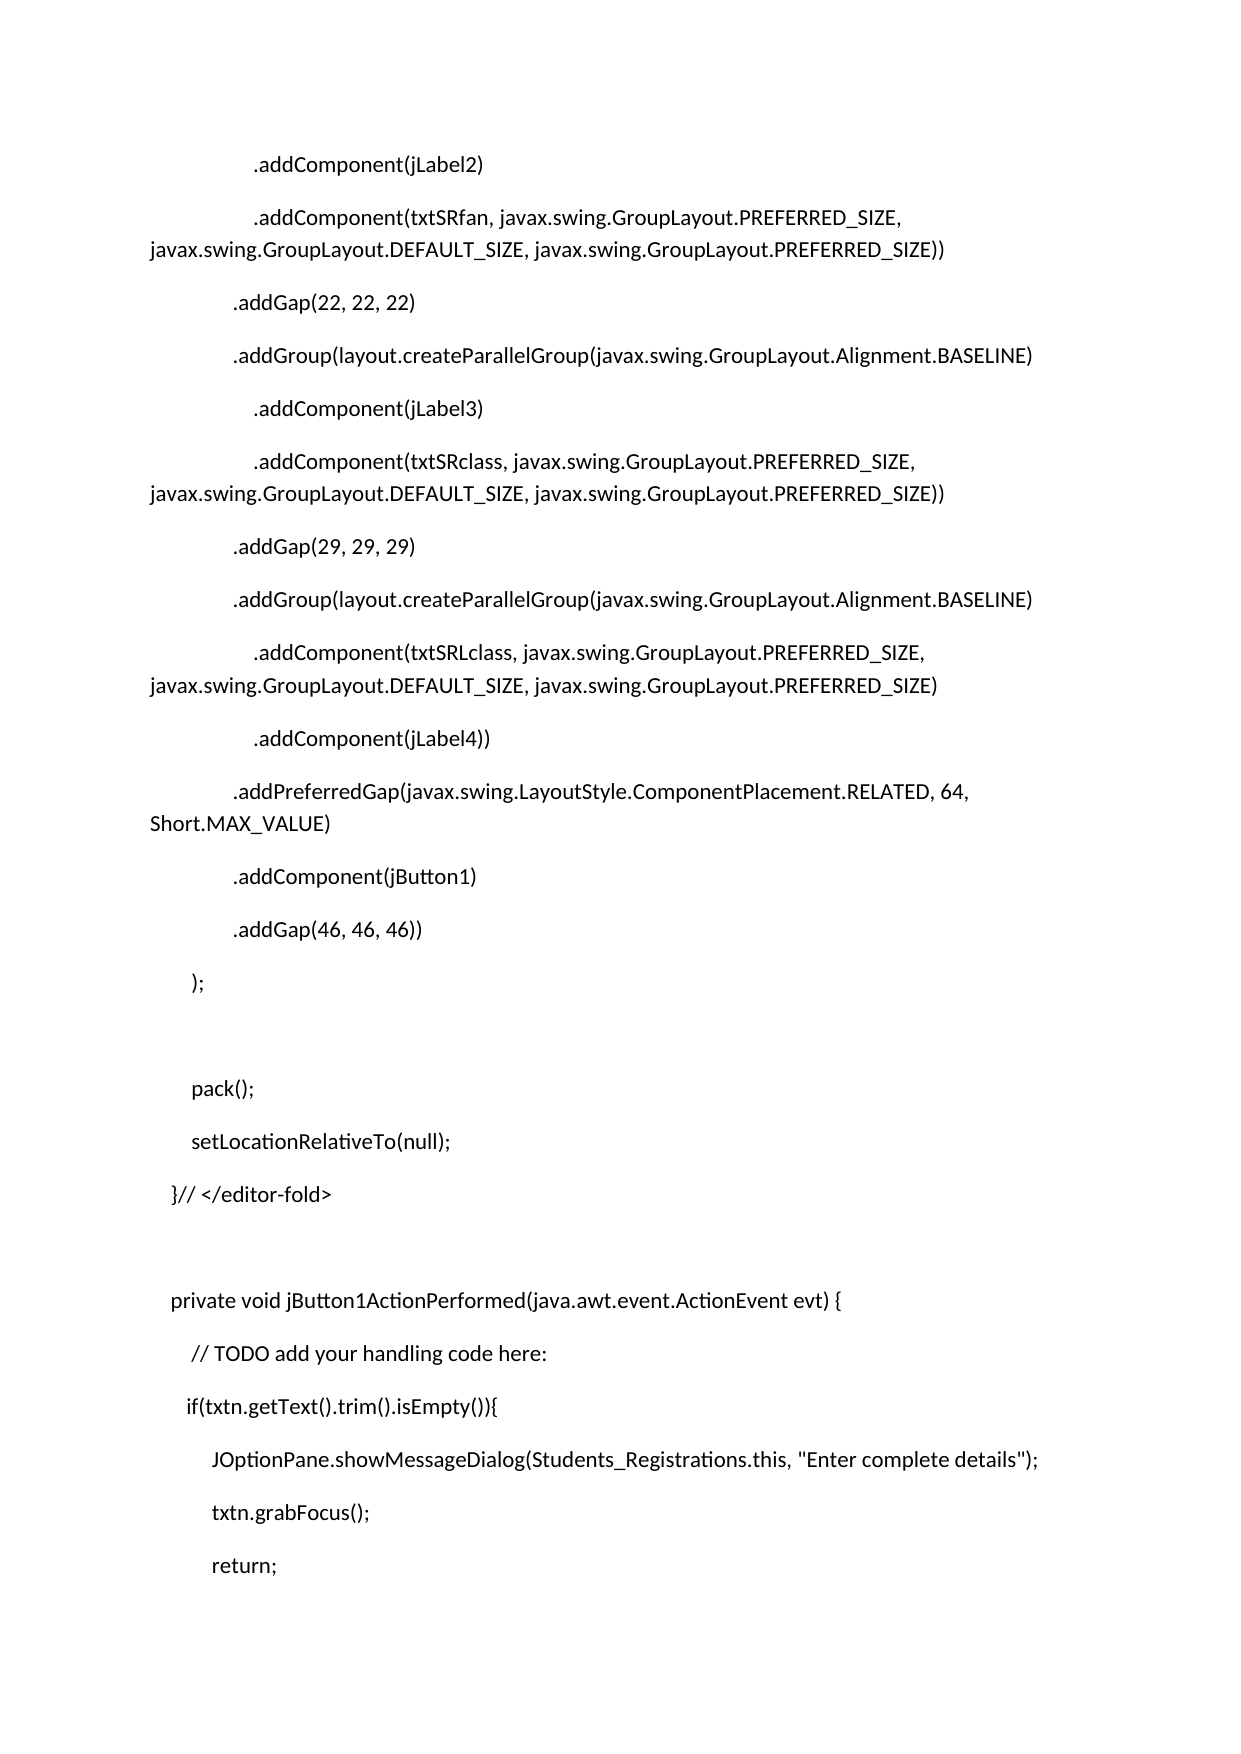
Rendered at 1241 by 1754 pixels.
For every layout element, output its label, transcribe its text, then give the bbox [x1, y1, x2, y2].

text .addComponent(jButton1) [150, 862, 1090, 890]
text private void jButton1ActionPerformed(java.awt.event.ActionEvent evt) { [150, 1286, 1090, 1314]
text .addComponent(jLabel4)) [150, 724, 1090, 752]
text return; [150, 1551, 1090, 1579]
text .addGap(29, 29, 29) [150, 532, 1090, 561]
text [150, 1445, 1090, 1473]
text .addGap(46, 46, 46)) [150, 915, 1090, 943]
text ); [150, 968, 1090, 996]
text .addComponent(txtSRclass, javax.swing.GroupLayout.PREFERRED_SIZE, javax.swing.GroupLayout.DEFAULT_SIZE, javax.swing.GroupLayout.PREFERRED_SIZE)) [150, 447, 1090, 507]
text setLocationRelativeTo(null); [150, 1127, 1090, 1155]
text .addComponent(txtSRLclass, javax.swing.GroupLayout.PREFERRED_SIZE, javax.swing.GroupLayout.DEFAULT_SIZE, javax.swing.GroupLayout.PREFERRED_SIZE) [150, 638, 1090, 699]
text .addGroup(layout.createParallelGroup(javax.swing.GroupLayout.Alignment.BASELINE) [150, 341, 1090, 369]
text txtn.grabFocus(); [150, 1498, 1090, 1526]
text .addGroup(layout.createParallelGroup(javax.swing.GroupLayout.Alignment.BASELINE) [150, 586, 1090, 613]
text .addComponent(jLabel2) [150, 150, 1090, 178]
text .addGap(22, 22, 22) [150, 288, 1090, 316]
text pack(); [150, 1074, 1090, 1102]
text .addPreferredGap(javax.swing.LayoutStyle.ComponentPlacement.RELATED, 64, Short.MAX_VALUE) [150, 777, 1090, 837]
text .addComponent(jLabel3) [150, 394, 1090, 422]
text }// </editor-fold> [150, 1180, 1090, 1208]
text if(txtn.getText().trim().isEmpty()){ [150, 1392, 1090, 1420]
text .addComponent(txtSRfan, javax.swing.GroupLayout.PREFERRED_SIZE, javax.swing.GroupLayout.DEFAULT_SIZE, javax.swing.GroupLayout.PREFERRED_SIZE)) [150, 203, 1090, 263]
text // TODO add your handling code here: [150, 1339, 1090, 1367]
